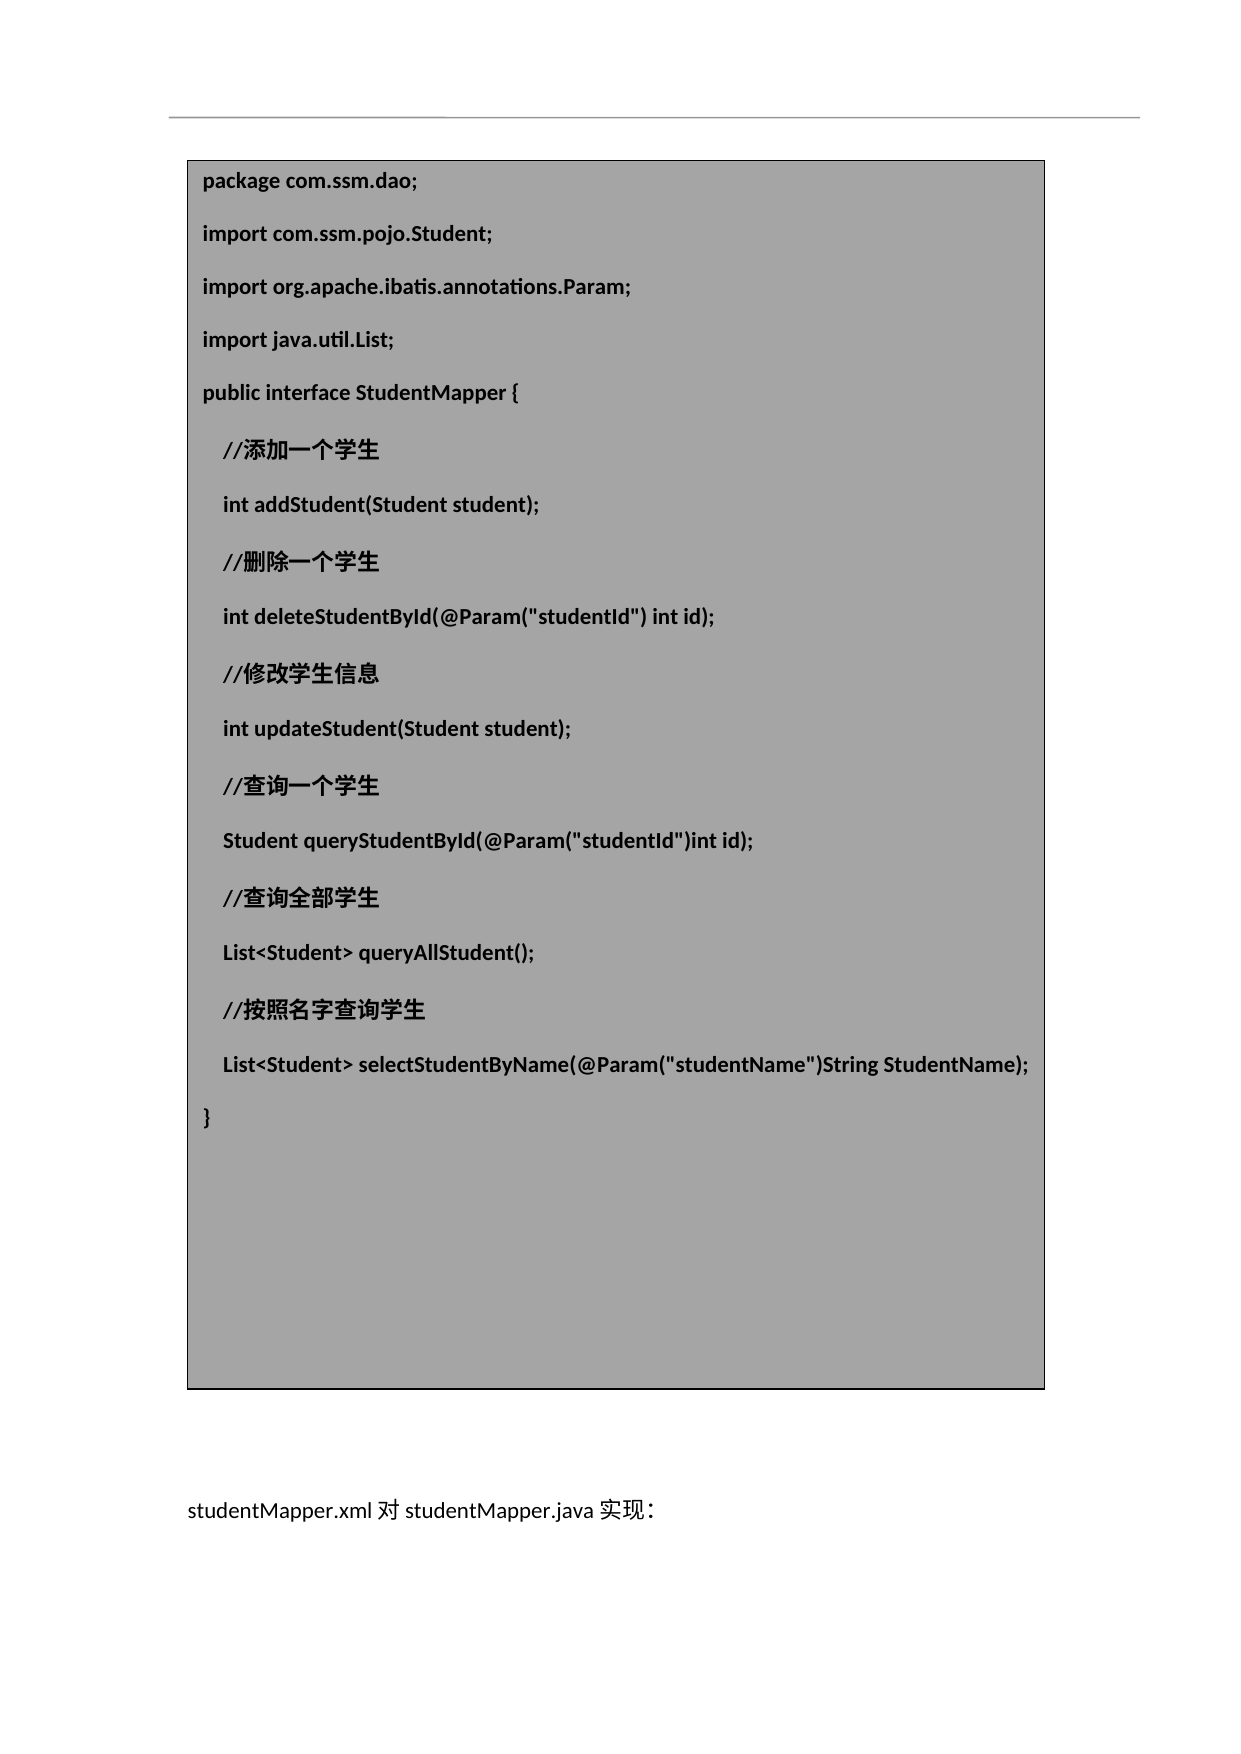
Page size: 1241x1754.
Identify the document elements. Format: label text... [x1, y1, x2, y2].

text studentMapper.xml对studentMapper.java实现： [187, 1476, 1053, 1541]
